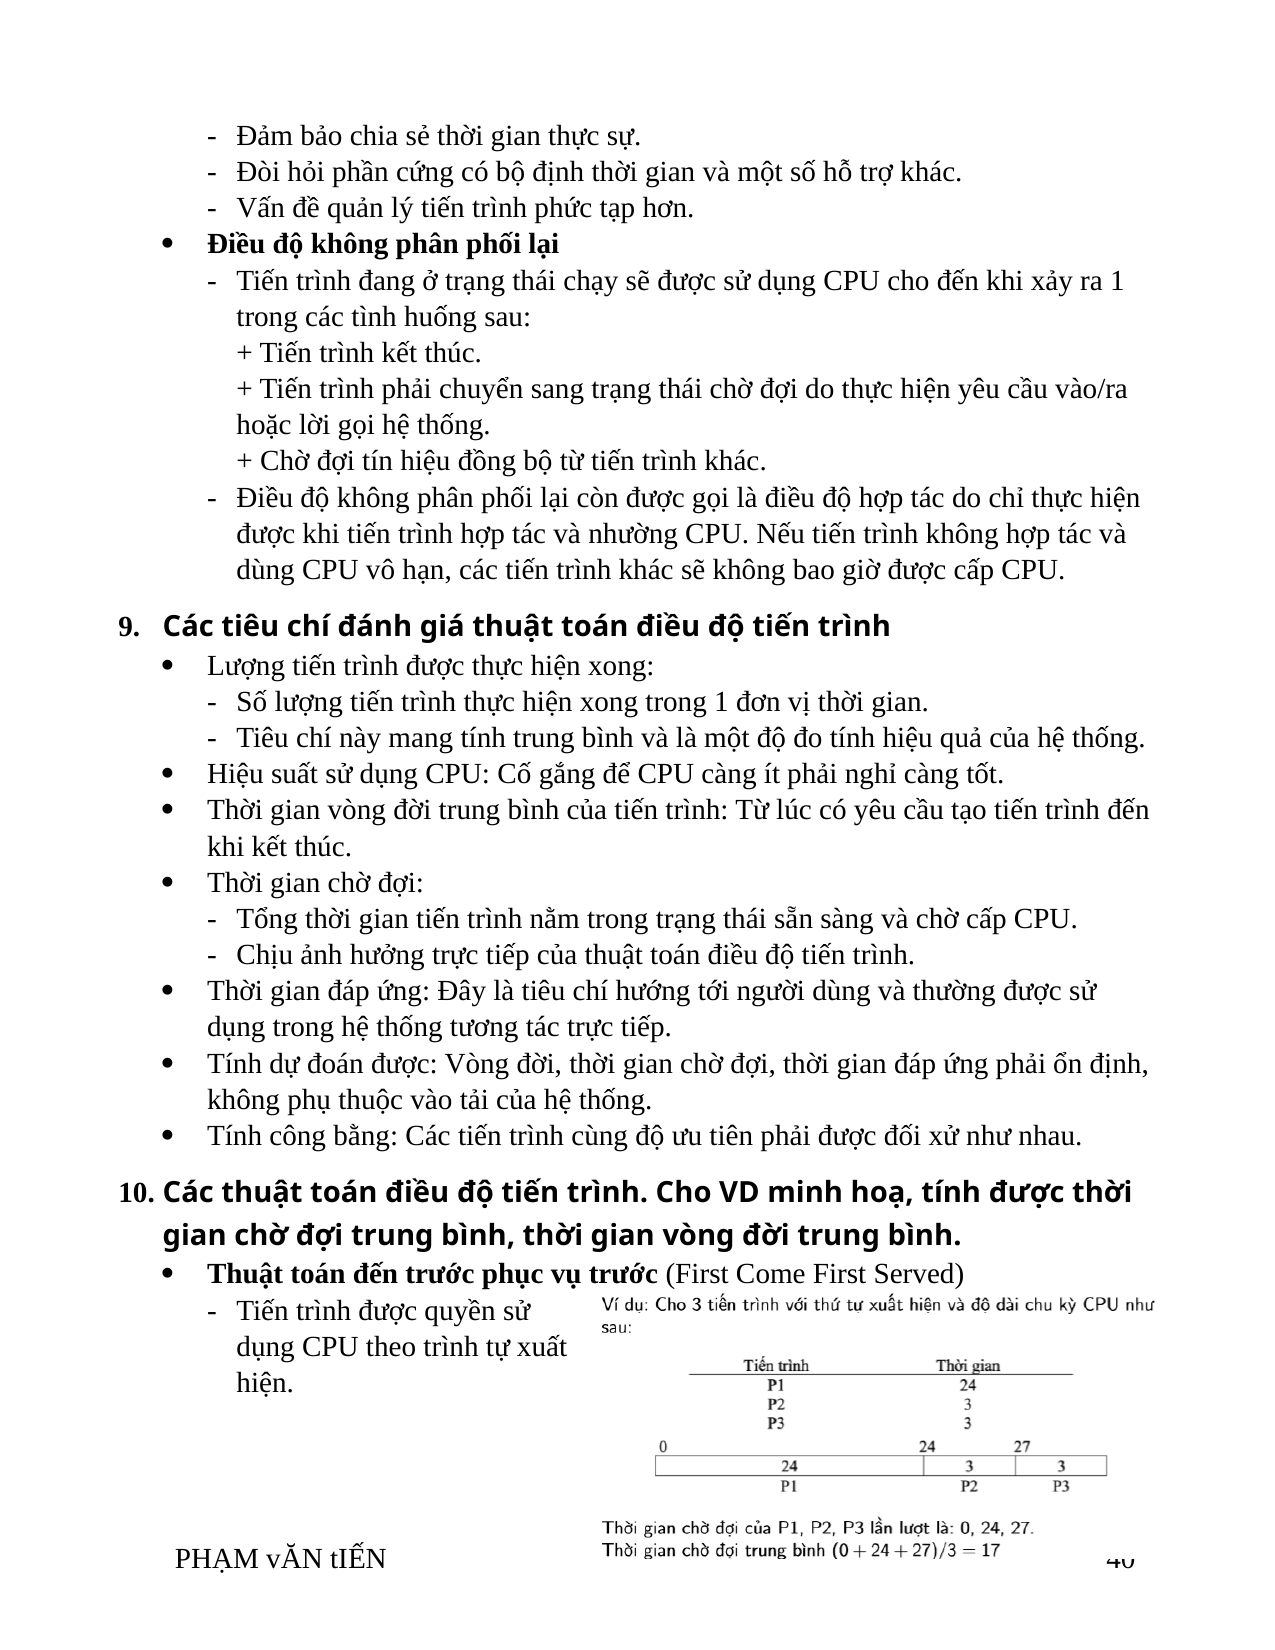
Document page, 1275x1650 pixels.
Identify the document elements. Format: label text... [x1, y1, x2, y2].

list Tiến trình đang ở trạng thái chạy sẽ được sử dụng CPU cho đến khi xảy ra 1 trong các tình huống sau: [207, 263, 1157, 332]
picture [596, 1292, 1155, 1558]
list Thuật toán đến trước phục vụ trước (First Come First Served) [162, 1257, 1157, 1290]
list Số lượng tiến trình thực hiện xong trong 1 đơn vị thời gian. [207, 684, 1157, 717]
list Chịu ảnh hưởng trực tiếp của thuật toán điều độ tiến trình. [207, 937, 1157, 971]
list Thời gian chờ đợi: [162, 865, 1157, 898]
list Tiến trình được quyền sử dụng CPU theo trình tự xuất hiện. [207, 1293, 596, 1399]
list Vấn đề quản lý tiến trình phức tạp hơn. [207, 190, 1157, 224]
list Đảm bảo chia sẻ thời gian thực sự. [207, 118, 1157, 152]
list Đòi hỏi phần cứng có bộ định thời gian và một số hỗ trợ khác. [207, 154, 1157, 188]
list Điều độ không phân phối lại còn được gọi là điều độ hợp tác do chỉ thực hiện được khi tiến trình hợp tác và nhường CPU. Nếu tiến trình không hợp tác và dùng CPU vô hạn, các tiến trình khác sẽ không bao giờ được cấp CPU. [207, 480, 1157, 586]
list + Chờ đợi tín hiệu đồng bộ từ tiến trình khác. [236, 443, 1157, 477]
list Tổng thời gian tiến trình nằm trong trạng thái sẵn sàng và chờ cấp CPU. [207, 901, 1157, 934]
list Thời gian vòng đời trung bình của tiến trình: Từ lúc có yêu cầu tạo tiến trình đến khi kết thúc. [162, 792, 1157, 862]
list Tính dự đoán được: Vòng đời, thời gian chờ đợi, thời gian đáp ứng phải ổn định, không phụ thuộc vào tải của hệ thống. [162, 1046, 1157, 1116]
list Thời gian đáp ứng: Đây là tiêu chí hướng tới người dùng và thường được sử dụng trong hệ thống tương tác trực tiếp. [162, 973, 1157, 1043]
subtitle Các thuật toán điều độ tiến trình. Cho VD minh hoạ, tính được thời gian chờ đợi trung bình, thời gian vòng đời trung bình. [118, 1171, 1157, 1253]
list Tính công bằng: Các tiến trình cùng độ ưu tiên phải được đối xử như nhau. [162, 1118, 1157, 1152]
list Tiêu chí này mang tính trung bình và là một độ đo tính hiệu quả của hệ thống. [207, 720, 1157, 753]
list + Tiến trình phải chuyển sang trạng thái chờ đợi do thực hiện yêu cầu vào/ra hoặc lời gọi hệ thống. [236, 371, 1157, 441]
list + Tiến trình kết thúc. [236, 335, 1157, 369]
list Lượng tiến trình được thực hiện xong: [162, 648, 1157, 681]
list Điều độ không phân phối lại [162, 227, 1157, 260]
subtitle Các tiêu chí đánh giá thuật toán điều độ tiến trình [118, 605, 1157, 644]
list Hiệu suất sử dụng CPU: Cố gắng để CPU càng ít phải nghỉ càng tốt. [162, 756, 1157, 790]
